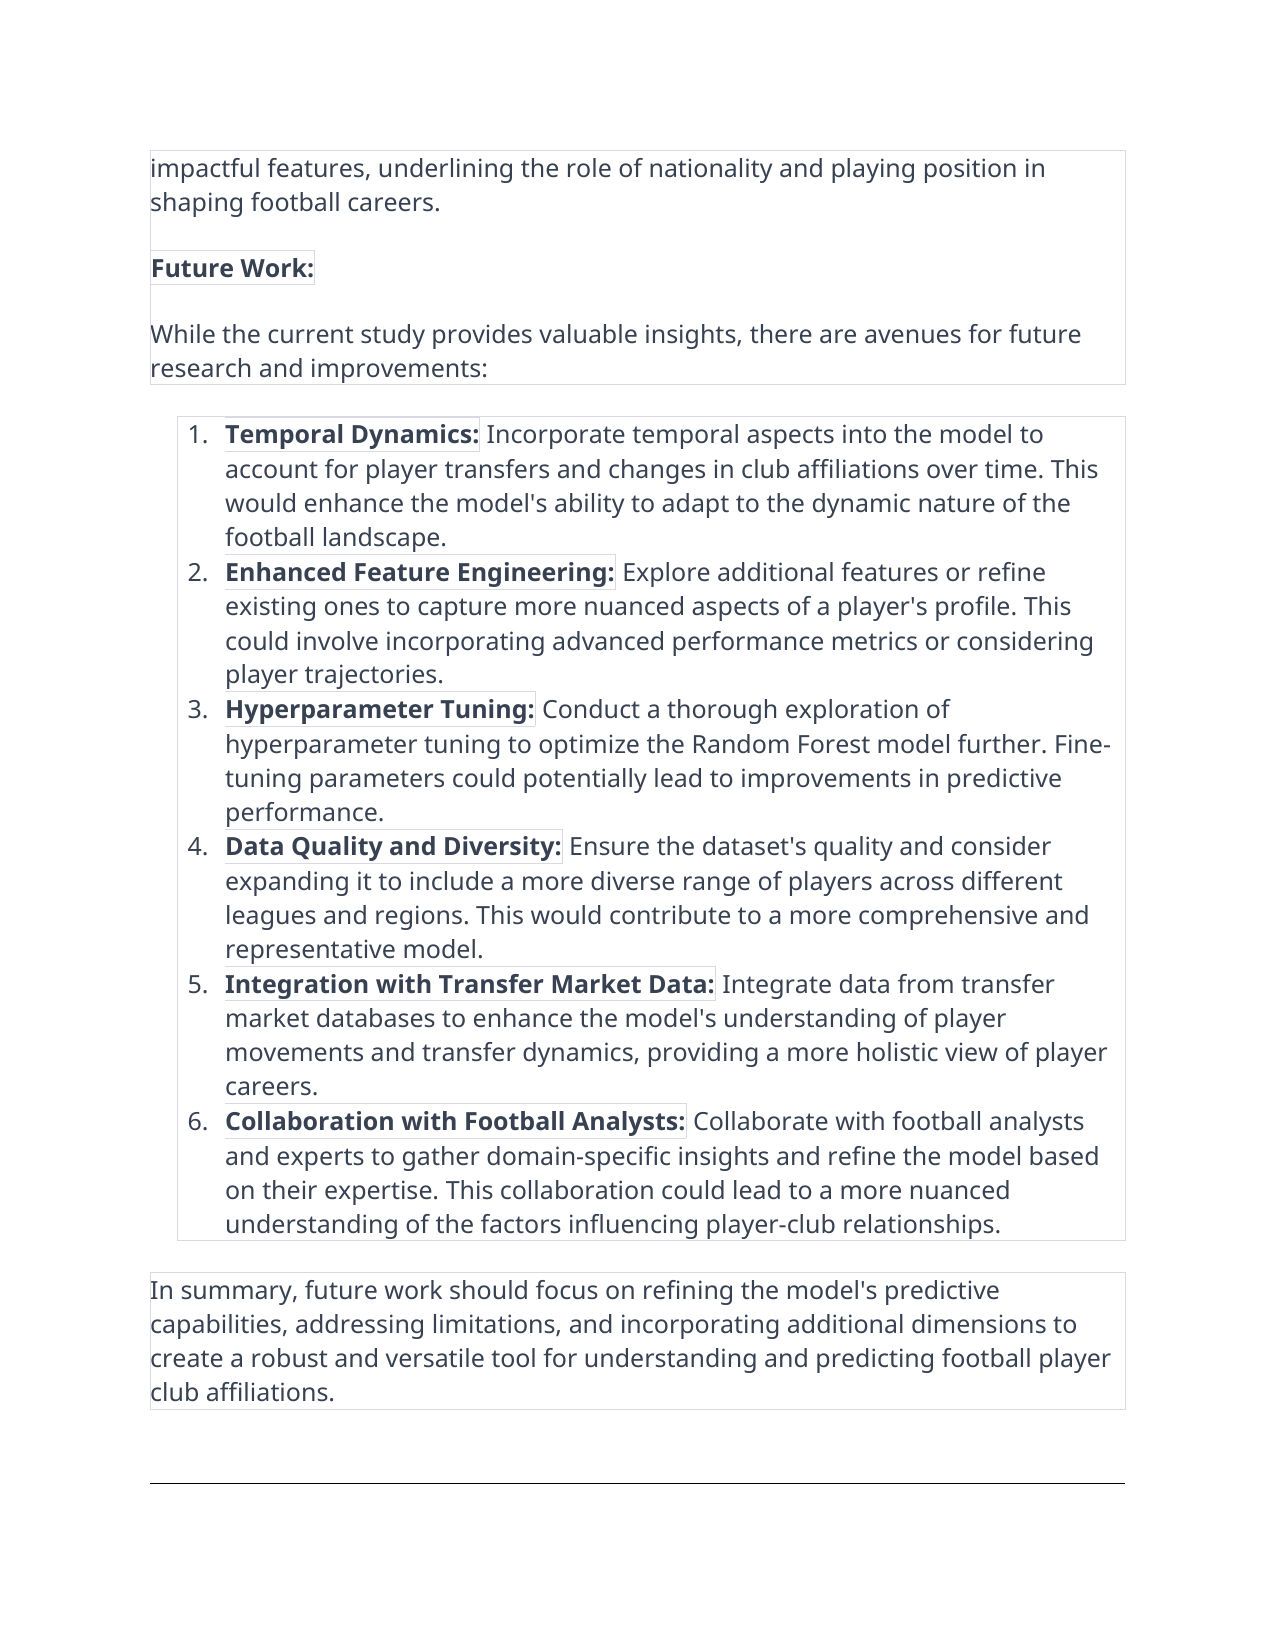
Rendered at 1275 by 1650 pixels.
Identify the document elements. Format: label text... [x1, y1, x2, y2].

text While the current study provides valuable insights, there are avenues for future research and improvements: [151, 316, 1125, 384]
list Collaboration with Football Analysts: Collaborate with football analysts and experts to gather domain-specific insights and refine the model based on their expertise. This collaboration could lead to a more nuanced understanding of the factors influencing player-club relationships. [178, 1103, 1125, 1240]
text In summary, future work should focus on refining the model's predictive capabilities, addressing limitations, and incorporating additional dimensions to create a robust and versatile tool for understanding and predicting football player club affiliations. [151, 1273, 1125, 1409]
list Temporal Dynamics: Incorporate temporal aspects into the model to account for player transfers and changes in club affiliations over time. This would enhance the model's ability to adapt to the dynamic nature of the football landscape. [178, 417, 1125, 553]
list Data Quality and Diversity: Ensure the dataset's quality and consider expanding it to include a more diverse range of players across different leagues and regions. This would contribute to a more comprehensive and representative model. [178, 828, 1125, 965]
list Integration with Transfer Market Data: Integrate data from transfer market databases to enhance the model's understanding of player movements and transfer dynamics, providing a more holistic view of player careers. [178, 965, 1125, 1103]
list Enhanced Feature Engineering: Explore additional features or refine existing ones to capture more nuanced aspects of a player's profile. This could involve incorporating advanced performance metrics or considering player trajectories. [178, 553, 1125, 691]
list Hyperparameter Tuning: Conduct a thorough exploration of hyperparameter tuning to optimize the Random Forest model further. Fine-tuning parameters could potentially lead to improvements in predictive performance. [178, 691, 1125, 828]
text Future Work: [151, 249, 1125, 285]
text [151, 151, 1125, 219]
